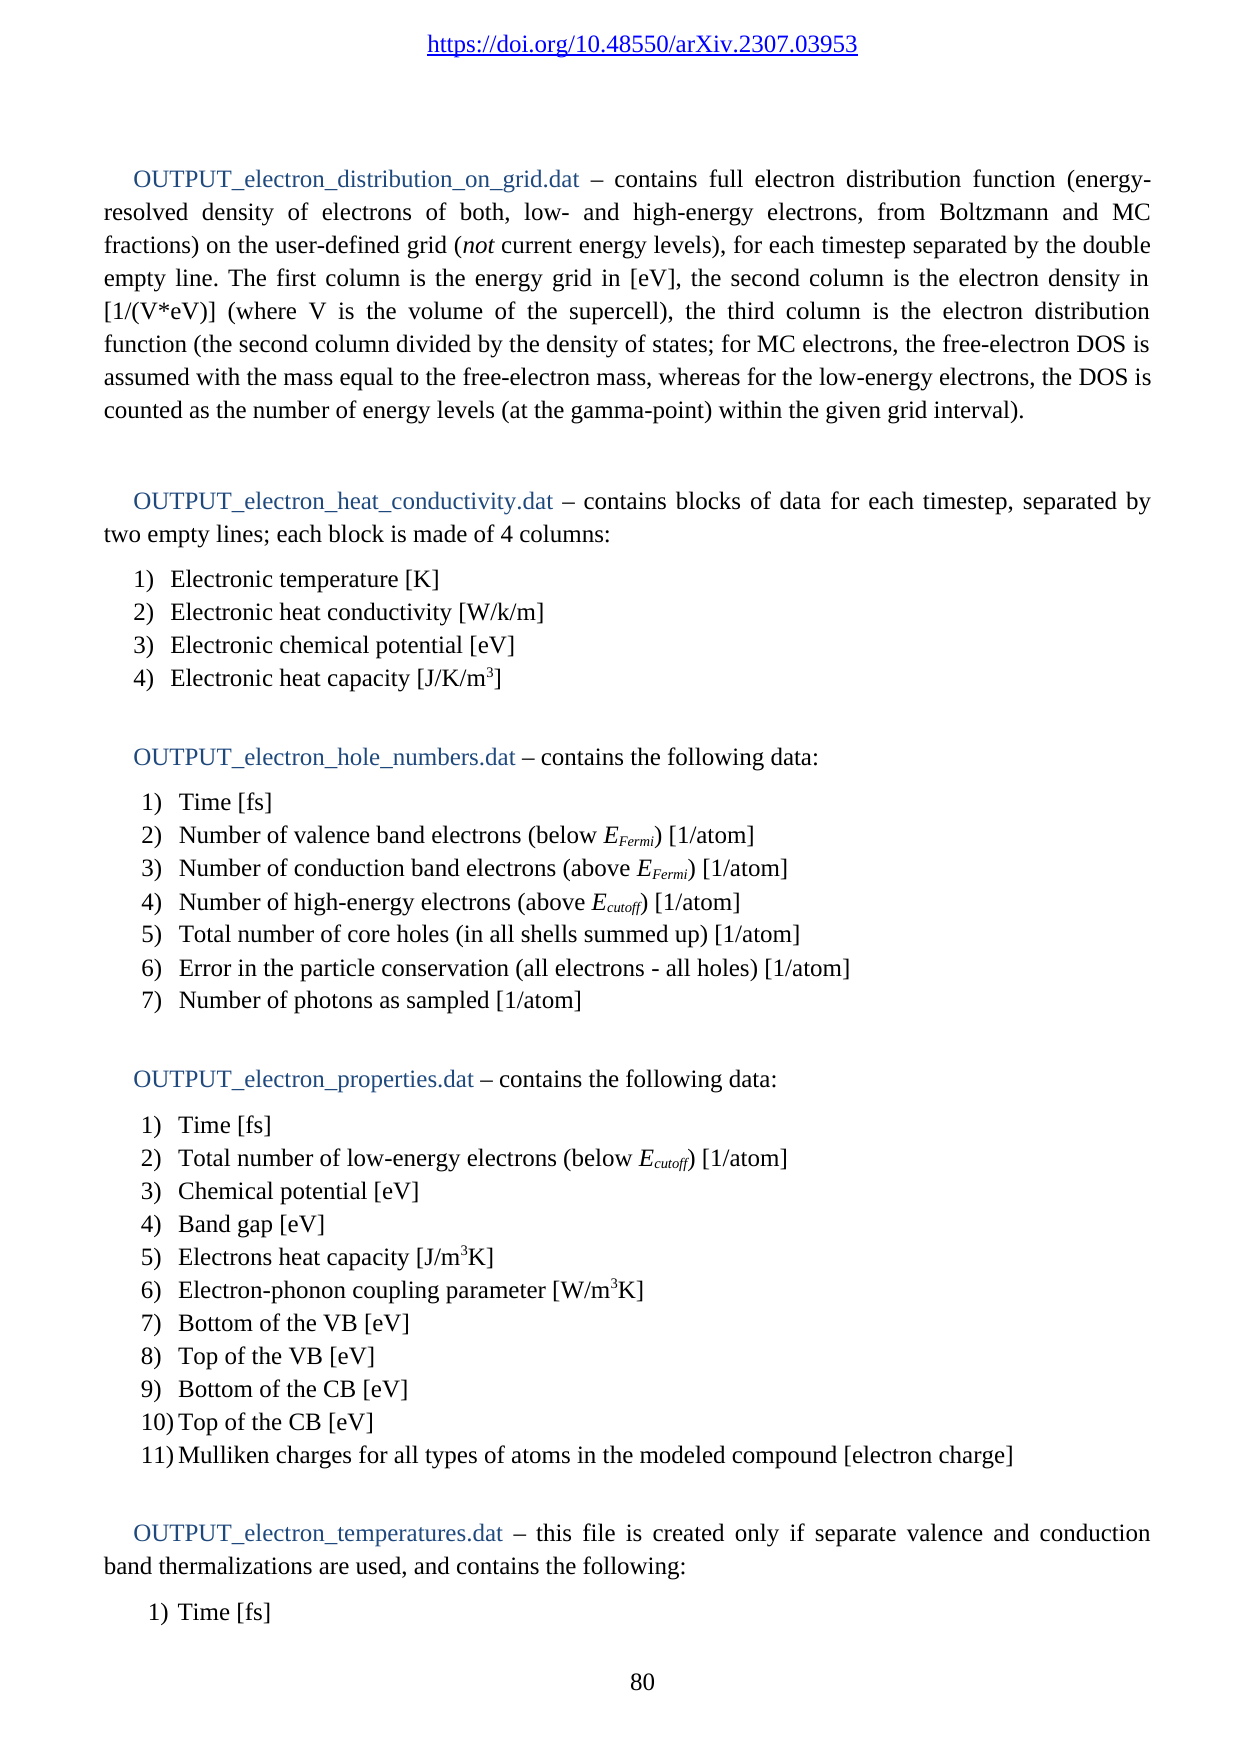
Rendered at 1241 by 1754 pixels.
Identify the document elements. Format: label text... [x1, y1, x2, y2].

list Time [fs] [141, 787, 1152, 816]
list Electron-phonon coupling parameter [W/m3K] [141, 1275, 1152, 1303]
list Total number of low-energy electrons (below Ecutoff) [1/atom] [141, 1143, 1152, 1171]
text OUTPUT_electron_hole_numbers.dat – contains the following data: [103, 742, 1152, 771]
list Total number of core holes (in all shells summed up) [1/atom] [141, 919, 1152, 948]
list Bottom of the VB [eV] [141, 1308, 1152, 1337]
list Number of photons as sampled [1/atom] [141, 986, 1152, 1014]
list Time [fs] [148, 1597, 1152, 1626]
text OUTPUT_electron_temperatures.dat – this file is created only if separate valence and conduction band thermalizations are used, and contains the following: [103, 1518, 1152, 1580]
text OUTPUT_electron_properties.dat – contains the following data: [103, 1064, 1152, 1093]
list Time [fs] [141, 1110, 1152, 1138]
list Top of the CB [eV] [141, 1407, 1152, 1436]
list Electrons heat capacity [J/m3K] [141, 1242, 1152, 1271]
list Number of valence band electrons (below EFermi) [1/atom] [141, 821, 1152, 849]
list Error in the particle conservation (all electrons - all holes) [1/atom] [141, 953, 1152, 981]
list Chemical potential [eV] [141, 1176, 1152, 1204]
list Mulliken charges for all types of atoms in the modeled compound [electron charge] [141, 1440, 1152, 1469]
list Band gap [eV] [141, 1209, 1152, 1237]
list Bottom of the CB [eV] [141, 1374, 1152, 1403]
list Electronic heat capacity [J/K/m3] [133, 663, 1152, 692]
list Number of high-energy electrons (above Ecutoff) [1/atom] [141, 887, 1152, 915]
list Electronic chemical potential [eV] [133, 630, 1152, 659]
list Top of the VB [eV] [141, 1341, 1152, 1369]
text OUTPUT_electron_heat_conductivity.dat – contains blocks of data for each timestep, separated by two empty lines; each block is made of 4 columns: [103, 486, 1152, 548]
list Electronic heat conductivity [W/k/m] [133, 597, 1152, 626]
list Number of conduction band electrons (above EFermi) [1/atom] [141, 853, 1152, 882]
list Electronic temperature [K] [133, 564, 1152, 593]
